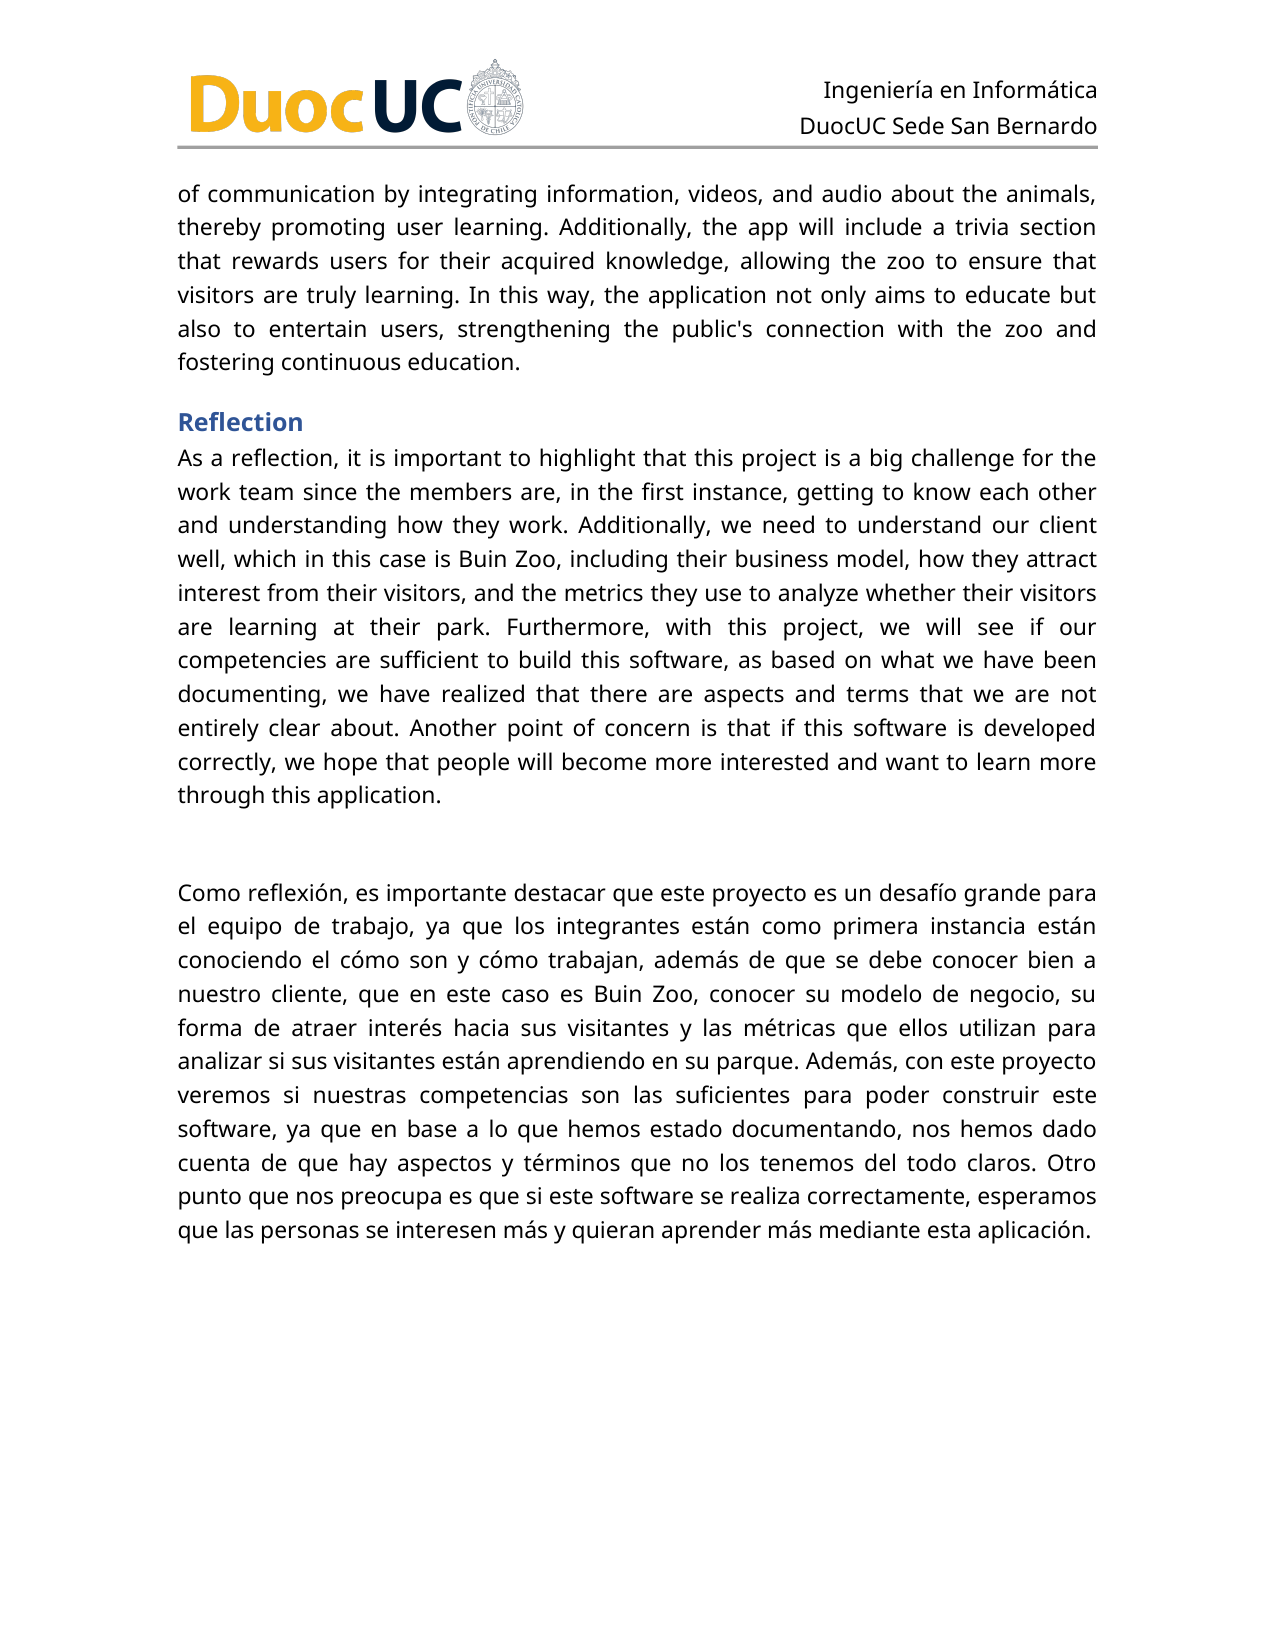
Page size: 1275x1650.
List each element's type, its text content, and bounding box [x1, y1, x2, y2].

subtitle Reflection [177, 405, 1098, 439]
text As a reflection, it is important to highlight that this project is a big challenge for the work team since the members are, in the first instance, getting to know each other and understanding how they work. Additionally, we need to understand our client well, which in this case is Buin Zoo, including their business model, how they attract interest from their visitors, and the metrics they use to analyze whether their visitors are learning at their park. Furthermore, with this project, we will see if our competencies are sufficient to build this software, as based on what we have been documenting, we have realized that there are aspects and terms that we are not entirely clear about. Another point of concern is that if this software is developed correctly, we hope that people will become more interested and want to learn more through this application. [177, 442, 1098, 811]
text Como reflexión, es importante destacar que este proyecto es un desafío grande para el equipo de trabajo, ya que los integrantes están como primera instancia están conociendo el cómo son y cómo trabajan, además de que se debe conocer bien a nuestro cliente, que en este caso es Buin Zoo, conocer su modelo de negocio, su forma de atraer interés hacia sus visitantes y las métricas que ellos utilizan para analizar si sus visitantes están aprendiendo en su parque. Además, con este proyecto veremos si nuestras competencias son las suficientes para poder construir este software, ya que en base a lo que hemos estado documentando, nos hemos dado cuenta de que hay aspectos y términos que no los tenemos del todo claros. Otro punto que nos preocupa es que si este software se realiza correctamente, esperamos que las personas se interesen más y quieran aprender más mediante esta aplicación. [177, 876, 1098, 1245]
picture [186, 55, 528, 140]
